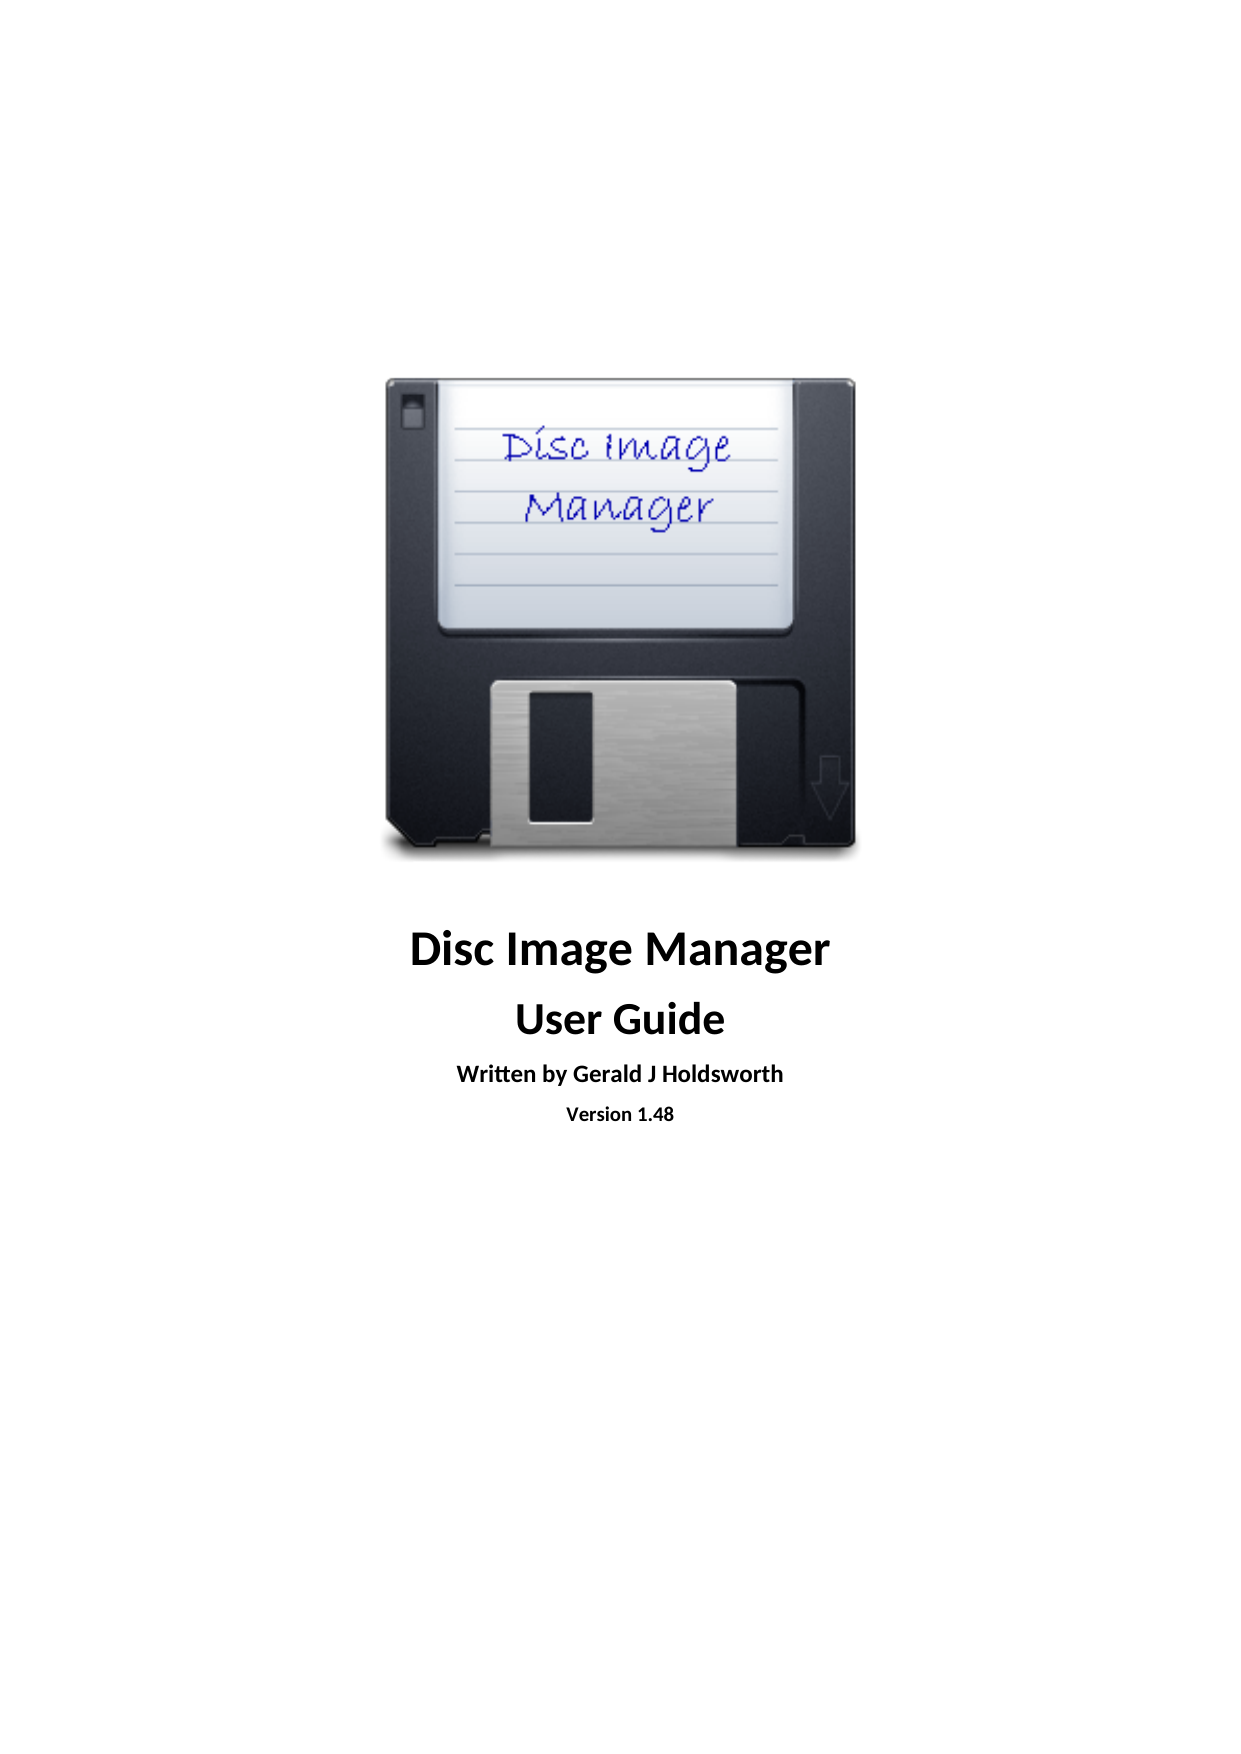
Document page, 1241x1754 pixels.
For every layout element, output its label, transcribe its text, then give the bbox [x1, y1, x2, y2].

picture [353, 370, 887, 904]
text User Guide [150, 990, 1090, 1046]
text Version 1.48 [150, 1101, 1090, 1127]
text Written by Gerald J Holdsworth [150, 1058, 1090, 1089]
text Disc Image Manager [150, 916, 1090, 977]
